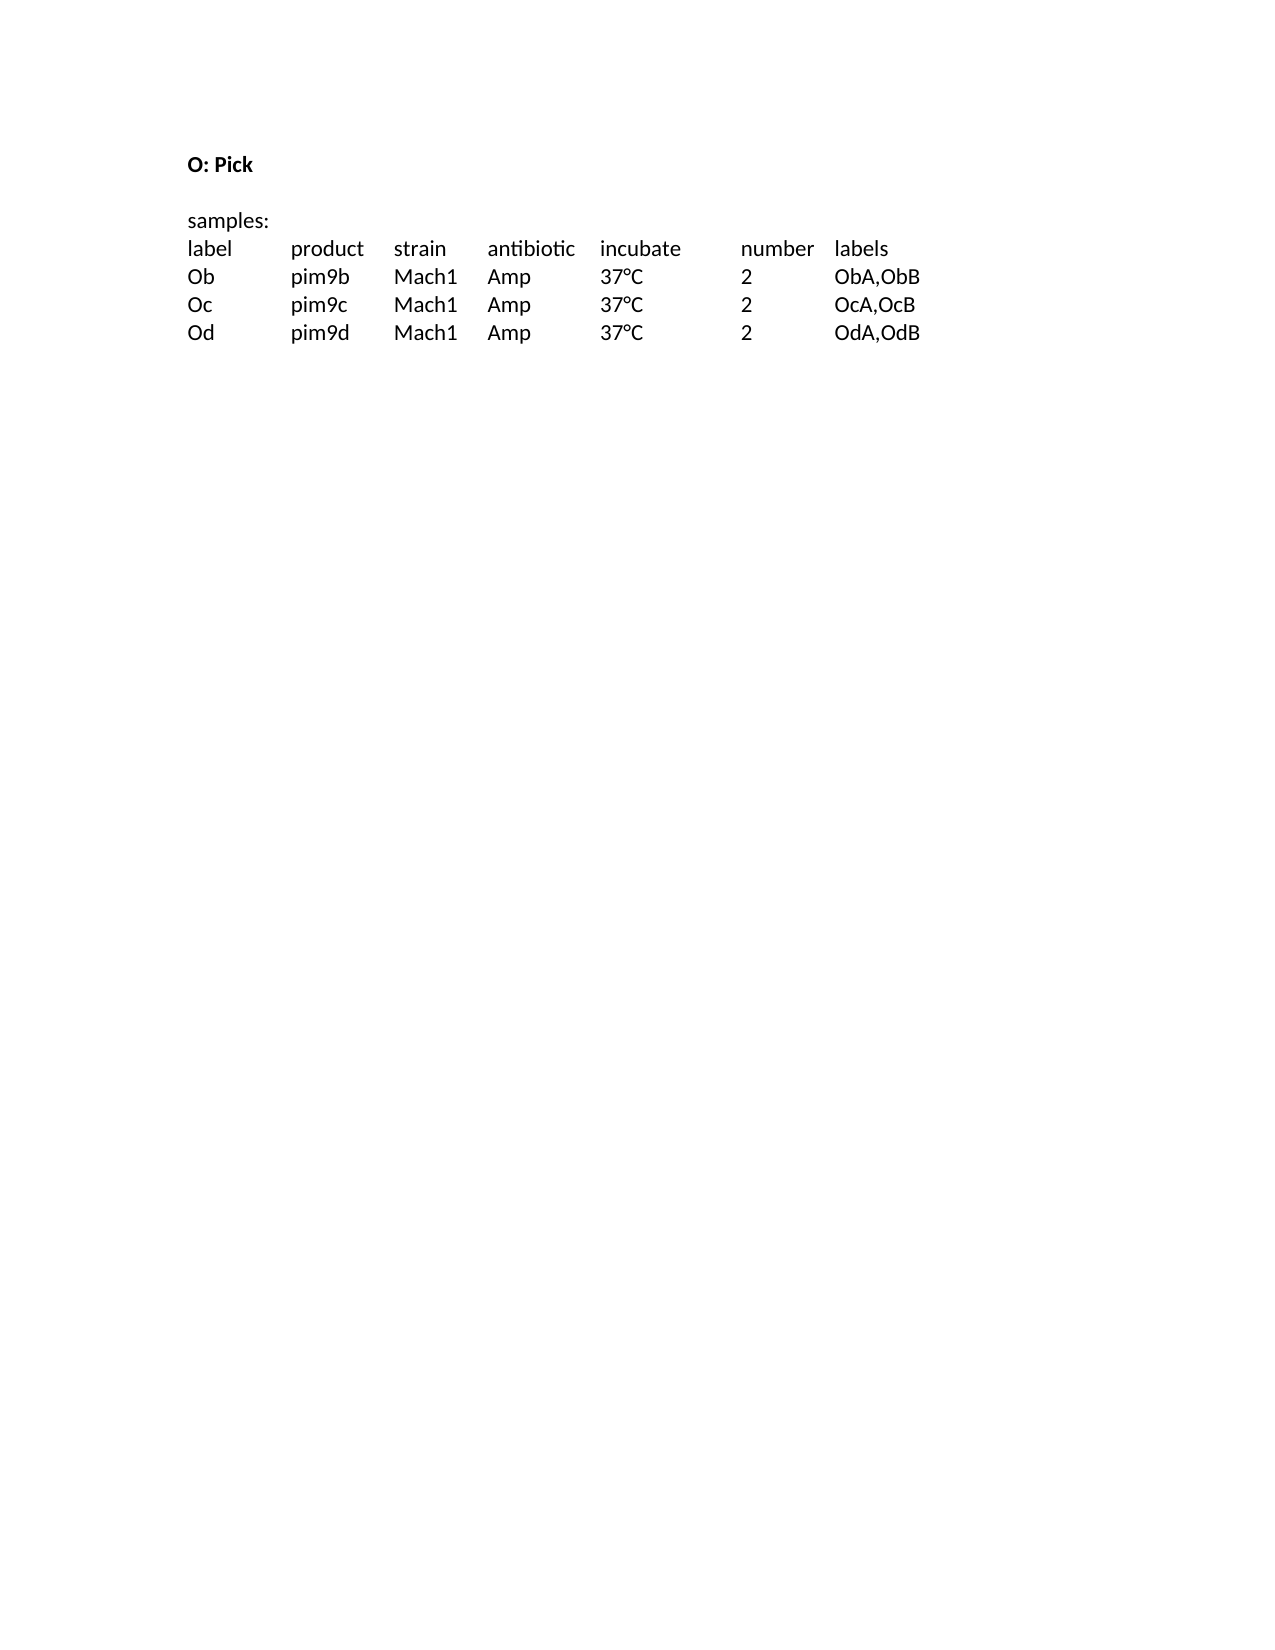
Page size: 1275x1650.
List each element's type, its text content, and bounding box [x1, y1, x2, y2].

text Oc pim9c Mach1 Amp 37°C 2 OcA,OcB [187, 290, 1087, 318]
text Ob pim9b Mach1 Amp 37°C 2 ObA,ObB [187, 262, 1087, 290]
text label product strain antibiotic incubate number labels [187, 234, 1087, 262]
text samples: [187, 206, 1087, 234]
text O: Pick [187, 150, 1087, 178]
text Od pim9d Mach1 Amp 37°C 2 OdA,OdB [187, 318, 1087, 346]
